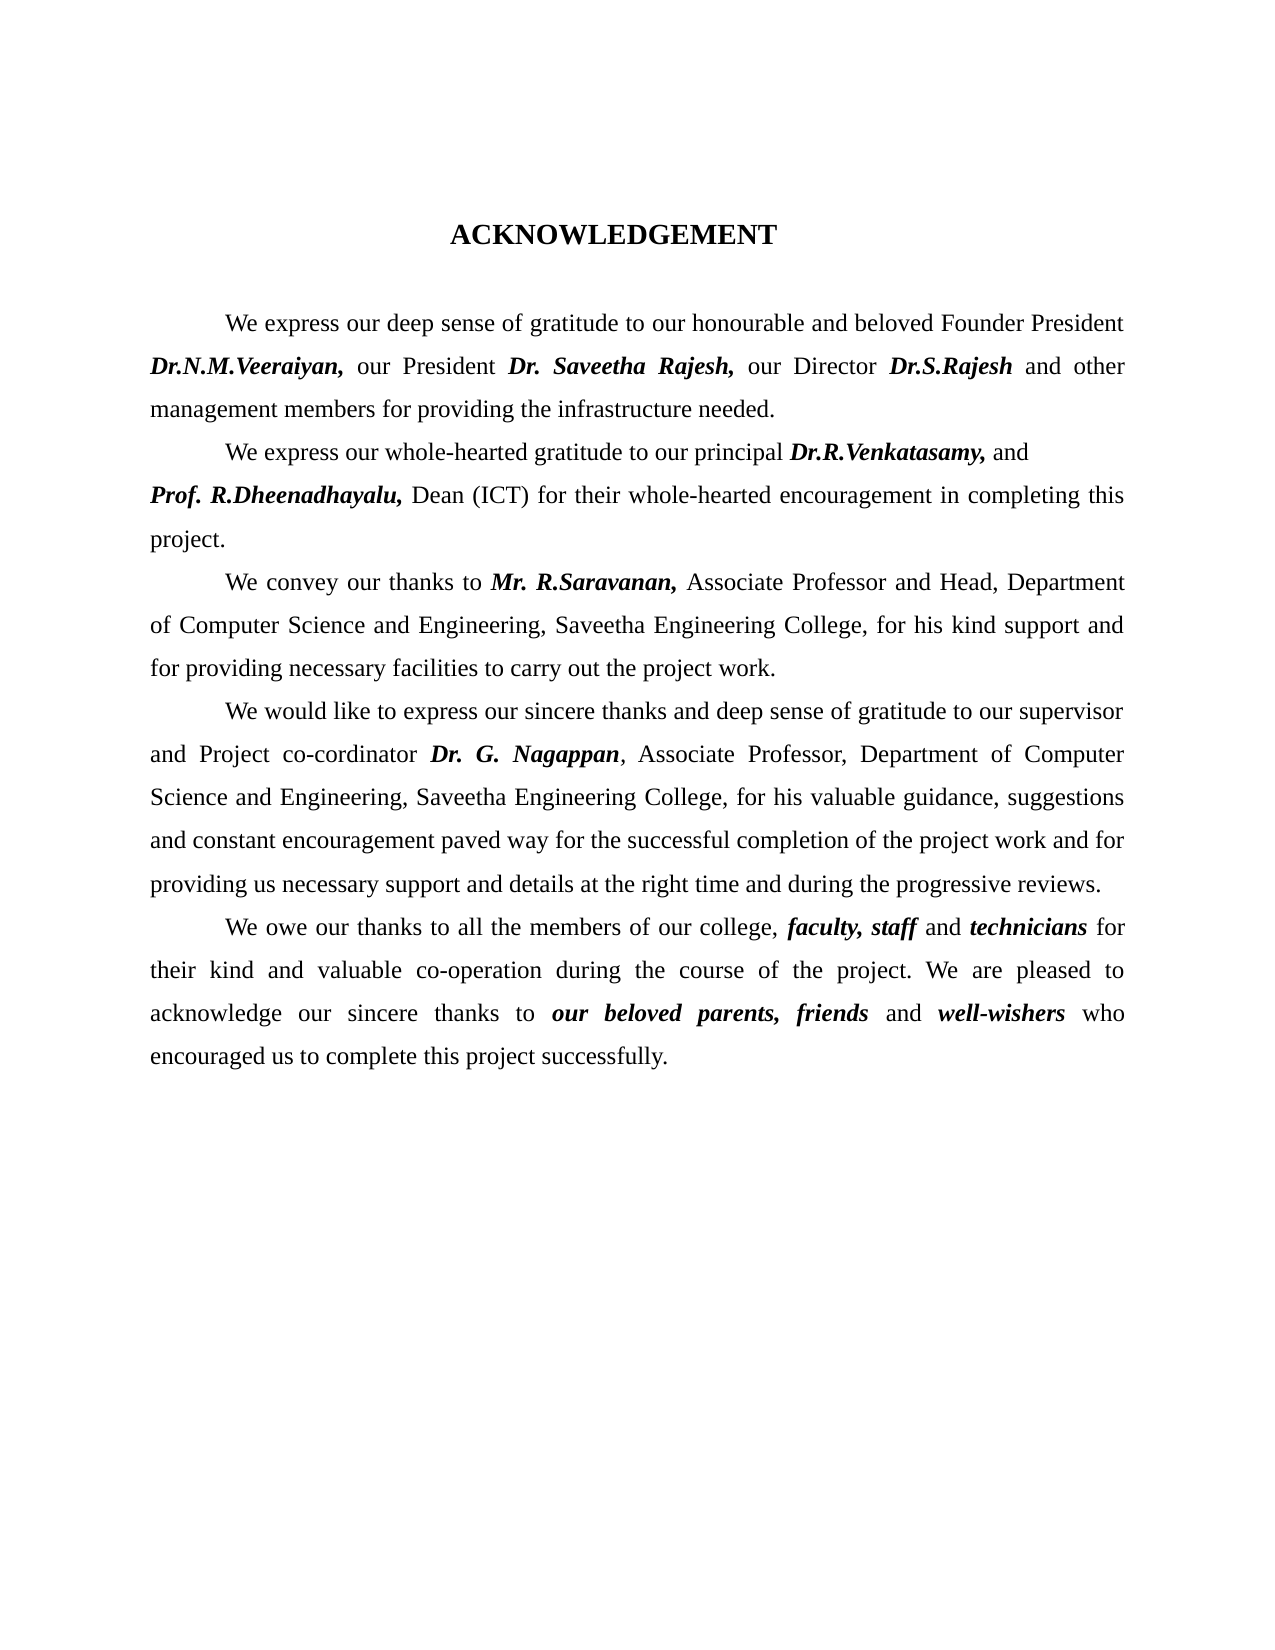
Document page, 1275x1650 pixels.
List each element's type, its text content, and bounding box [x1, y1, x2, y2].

text Prof. R.Dheenadhayalu, Dean (ICT) for their whole-hearted encouragement in completing this project. [150, 481, 1125, 552]
text We would like to express our sincere thanks and deep sense of gratitude to our supervisor and Project co-cordinator Dr. G. Nagappan, Associate Professor, Department of Computer Science and Engineering, Saveetha Engineering College, for his valuable guidance, suggestions and constant encouragement paved way for the successful completion of the project work and for providing us necessary support and details at the right time and during the progressive reviews. [150, 696, 1125, 897]
text ACKNOWLEDGEMENT [375, 217, 1125, 251]
text We express our whole-hearted gratitude to our principal Dr.R.Venkatasamy, and [150, 437, 1125, 466]
text We convey our thanks to Mr. R.Saravanan, Associate Professor and Head, Department of Computer Science and Engineering, Saveetha Engineering College, for his kind support and for providing necessary facilities to carry out the project work. [150, 567, 1125, 682]
text We express our deep sense of gratitude to our honourable and beloved Founder President Dr.N.M.Veeraiyan, our President Dr. Saveetha Rajesh, our Director Dr.S.Rajesh and other management members for providing the infrastructure needed. [150, 308, 1125, 423]
text We owe our thanks to all the members of our college, faculty, staff and technicians for their kind and valuable co-operation during the course of the project. We are pleased to acknowledge our sincere thanks to our beloved parents, friends and well-wishers who encouraged us to complete this project successfully. [150, 912, 1125, 1070]
